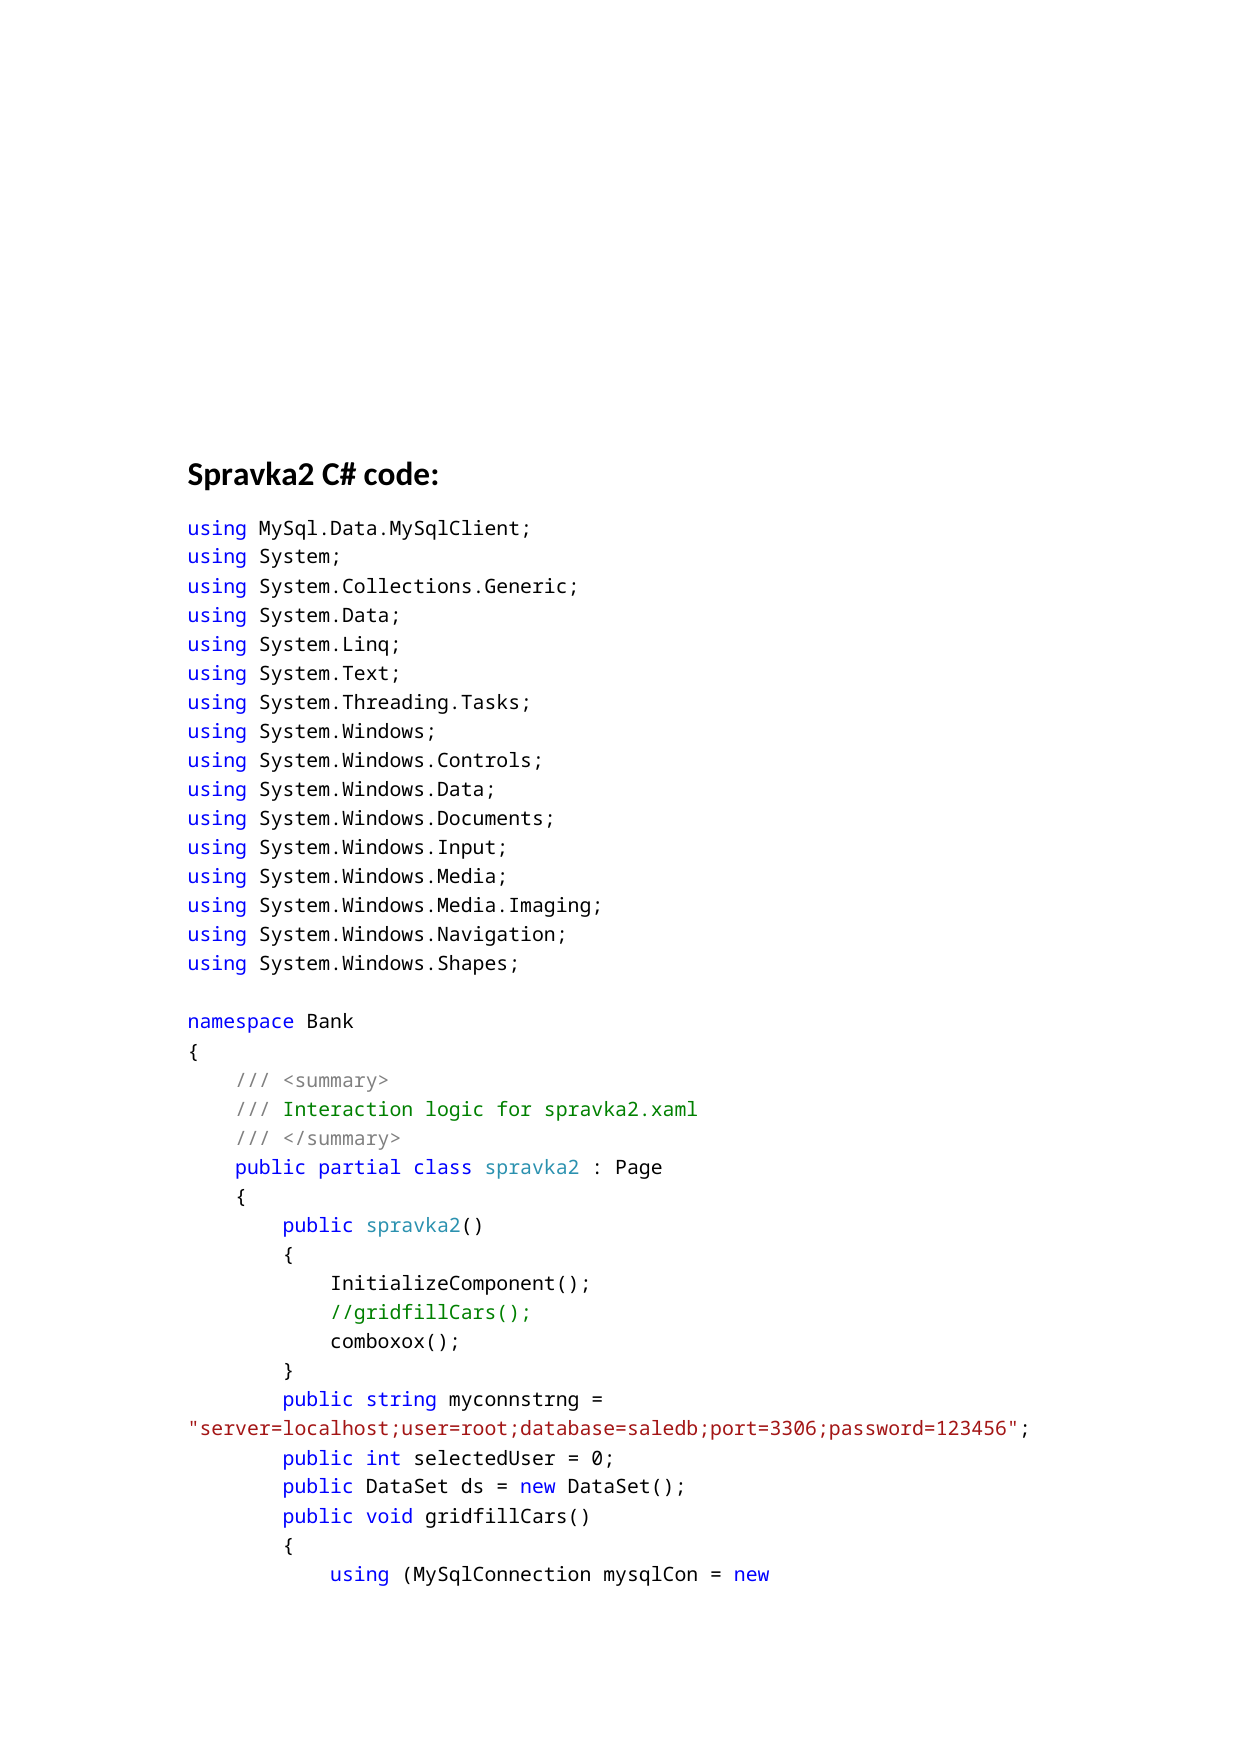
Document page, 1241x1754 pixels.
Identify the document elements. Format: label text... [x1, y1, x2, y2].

text using System.Windows.Documents; [187, 804, 1053, 831]
text //gridfillCars(); [187, 1298, 1053, 1325]
text public void gridfillCars() [187, 1502, 1053, 1529]
text public int selectedUser = 0; [187, 1444, 1053, 1471]
text } [187, 1357, 1053, 1383]
text using System.Windows.Media; [187, 862, 1053, 889]
text using System.Linq; [187, 630, 1053, 657]
text public partial class spravka2 : Page [187, 1153, 1053, 1180]
text InitializeComponent(); [187, 1269, 1053, 1296]
text public DataSet ds = new DataSet(); [187, 1473, 1053, 1500]
text using System.Windows.Navigation; [187, 921, 1053, 948]
text /// <summary> [187, 1066, 1053, 1093]
text { [187, 1240, 1053, 1267]
text using System.Windows; [187, 717, 1053, 744]
text using System; [187, 543, 1053, 570]
text comboxox(); [187, 1327, 1053, 1354]
text using System.Threading.Tasks; [187, 688, 1053, 715]
text using System.Windows.Shapes; [187, 950, 1053, 977]
text /// Interaction logic for spravka2.xaml [187, 1095, 1053, 1122]
text using MySql.Data.MySqlClient; [187, 514, 1053, 541]
text using System.Windows.Media.Imaging; [187, 892, 1053, 918]
text { [187, 1182, 1053, 1209]
text { [187, 1037, 1053, 1064]
text using System.Windows.Input; [187, 833, 1053, 860]
text using System.Windows.Controls; [187, 746, 1053, 773]
text using System.Data; [187, 601, 1053, 628]
text using System.Windows.Data; [187, 775, 1053, 802]
text using System.Text; [187, 659, 1053, 686]
text using System.Collections.Generic; [187, 572, 1053, 599]
text public string myconnstrng = "server=localhost;user=root;database=saledb;port=3306;password=123456"; [187, 1386, 1053, 1442]
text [187, 1560, 1053, 1587]
text { [187, 1531, 1053, 1558]
text namespace Bank [187, 1008, 1053, 1035]
text Spravka2 C# code: [187, 453, 1053, 494]
text public spravka2() [187, 1211, 1053, 1238]
text /// </summary> [187, 1124, 1053, 1151]
